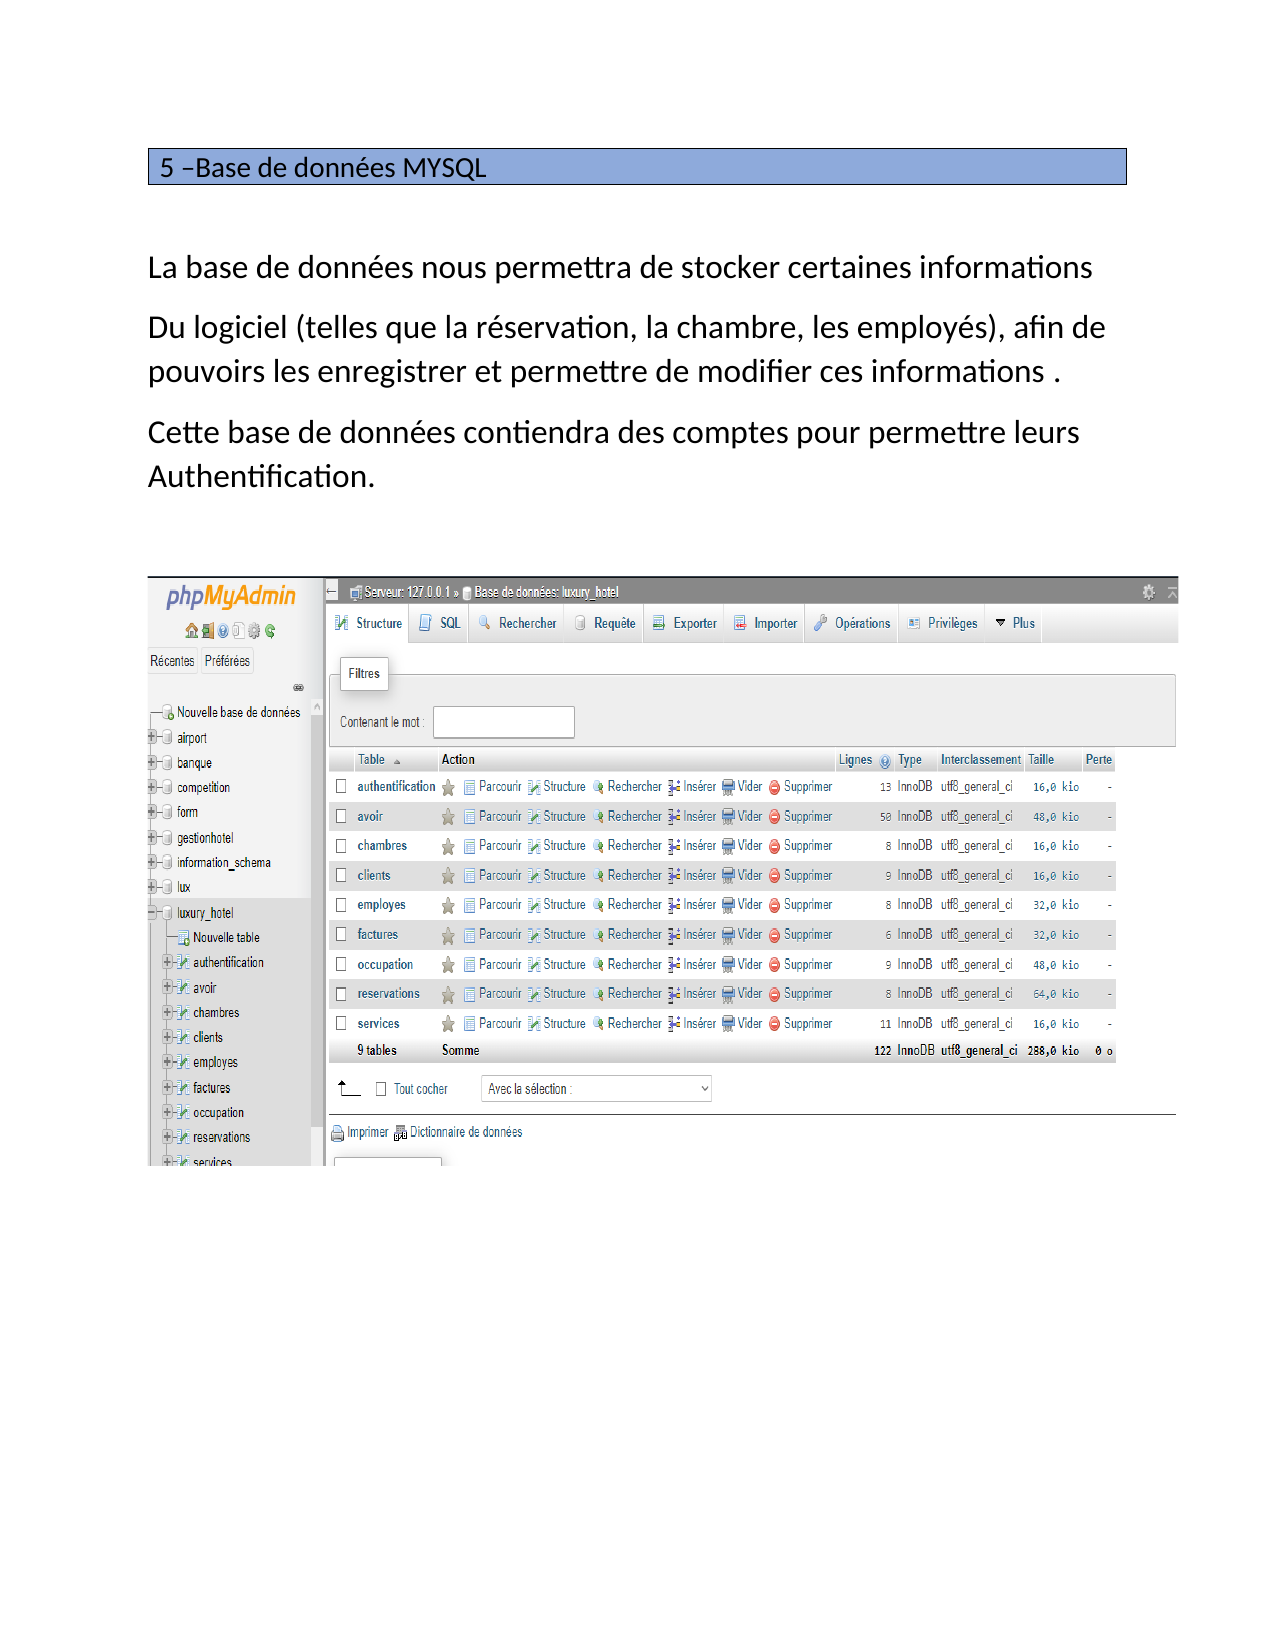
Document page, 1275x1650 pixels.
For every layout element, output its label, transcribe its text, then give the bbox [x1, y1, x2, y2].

text La base de données nous permettra de stocker certaines informations [148, 246, 1127, 287]
text Cette base de données contiendra des comptes pour permettre leurs Authentification. [148, 411, 1127, 496]
picture [147, 576, 1179, 1166]
table_header 5 –Base de données MYSQL [149, 149, 1126, 184]
text Du logiciel (telles que la réservation, la chambre, les employés), afin de pouvoirs les enregistrer et permettre de modifier ces informations . [148, 307, 1127, 391]
